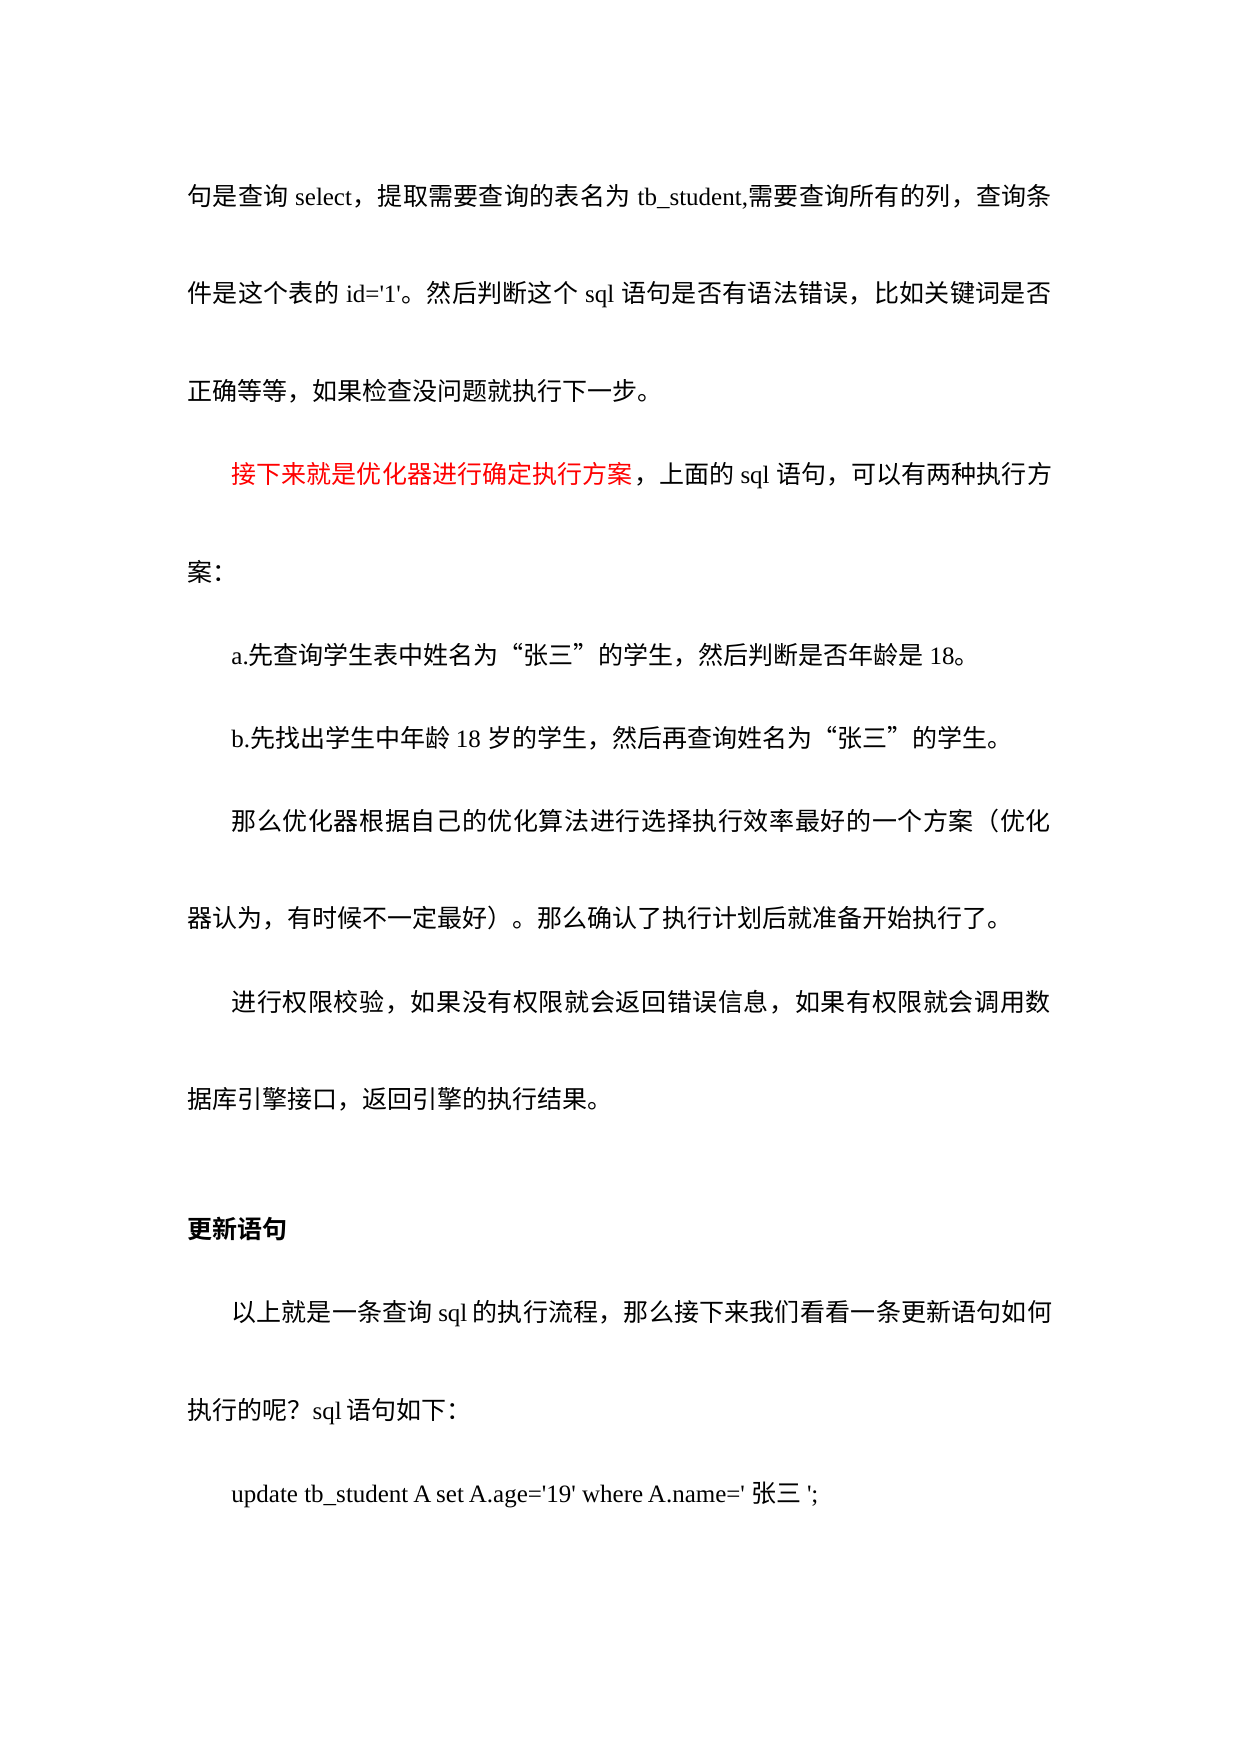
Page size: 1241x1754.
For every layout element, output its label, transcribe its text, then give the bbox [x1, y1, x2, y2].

text a.先查询学生表中姓名为“张三”的学生，然后判断是否年龄是 18。 [187, 621, 1053, 686]
text 进行权限校验，如果没有权限就会返回错误信息，如果有权限就会调用数据库引擎接口，返回引擎的执行结果。 [187, 968, 1053, 1130]
text 接下来就是优化器进行确定执行方案，上面的 sql 语句，可以有两种执行方案： [187, 440, 1053, 603]
text update tb_student A set A.age='19' where A.name=' 张三 '; [187, 1459, 1053, 1524]
subtitle 更新语句 [187, 1195, 1053, 1260]
text 通过分析器进行词法分析，提取 sql 语句的关键元素，比如提取上面这个语句是查询 select，提取需要查询的表名为 tb_student,需要查询所有的列，查询条件是这个表的 id='1'。然后判断这个 sql 语句是否有语法错误，比如关键词是否正确等等，如果检查没问题就执行下一步。 [187, 162, 1053, 422]
text 以上就是一条查询sql的执行流程，那么接下来我们看看一条更新语句如何执行的呢？sql语句如下： [187, 1278, 1053, 1441]
text b.先找出学生中年龄 18 岁的学生，然后再查询姓名为“张三”的学生。 [187, 704, 1053, 769]
text 那么优化器根据自己的优化算法进行选择执行效率最好的一个方案（优化器认为，有时候不一定最好）。那么确认了执行计划后就准备开始执行了。 [187, 787, 1053, 949]
